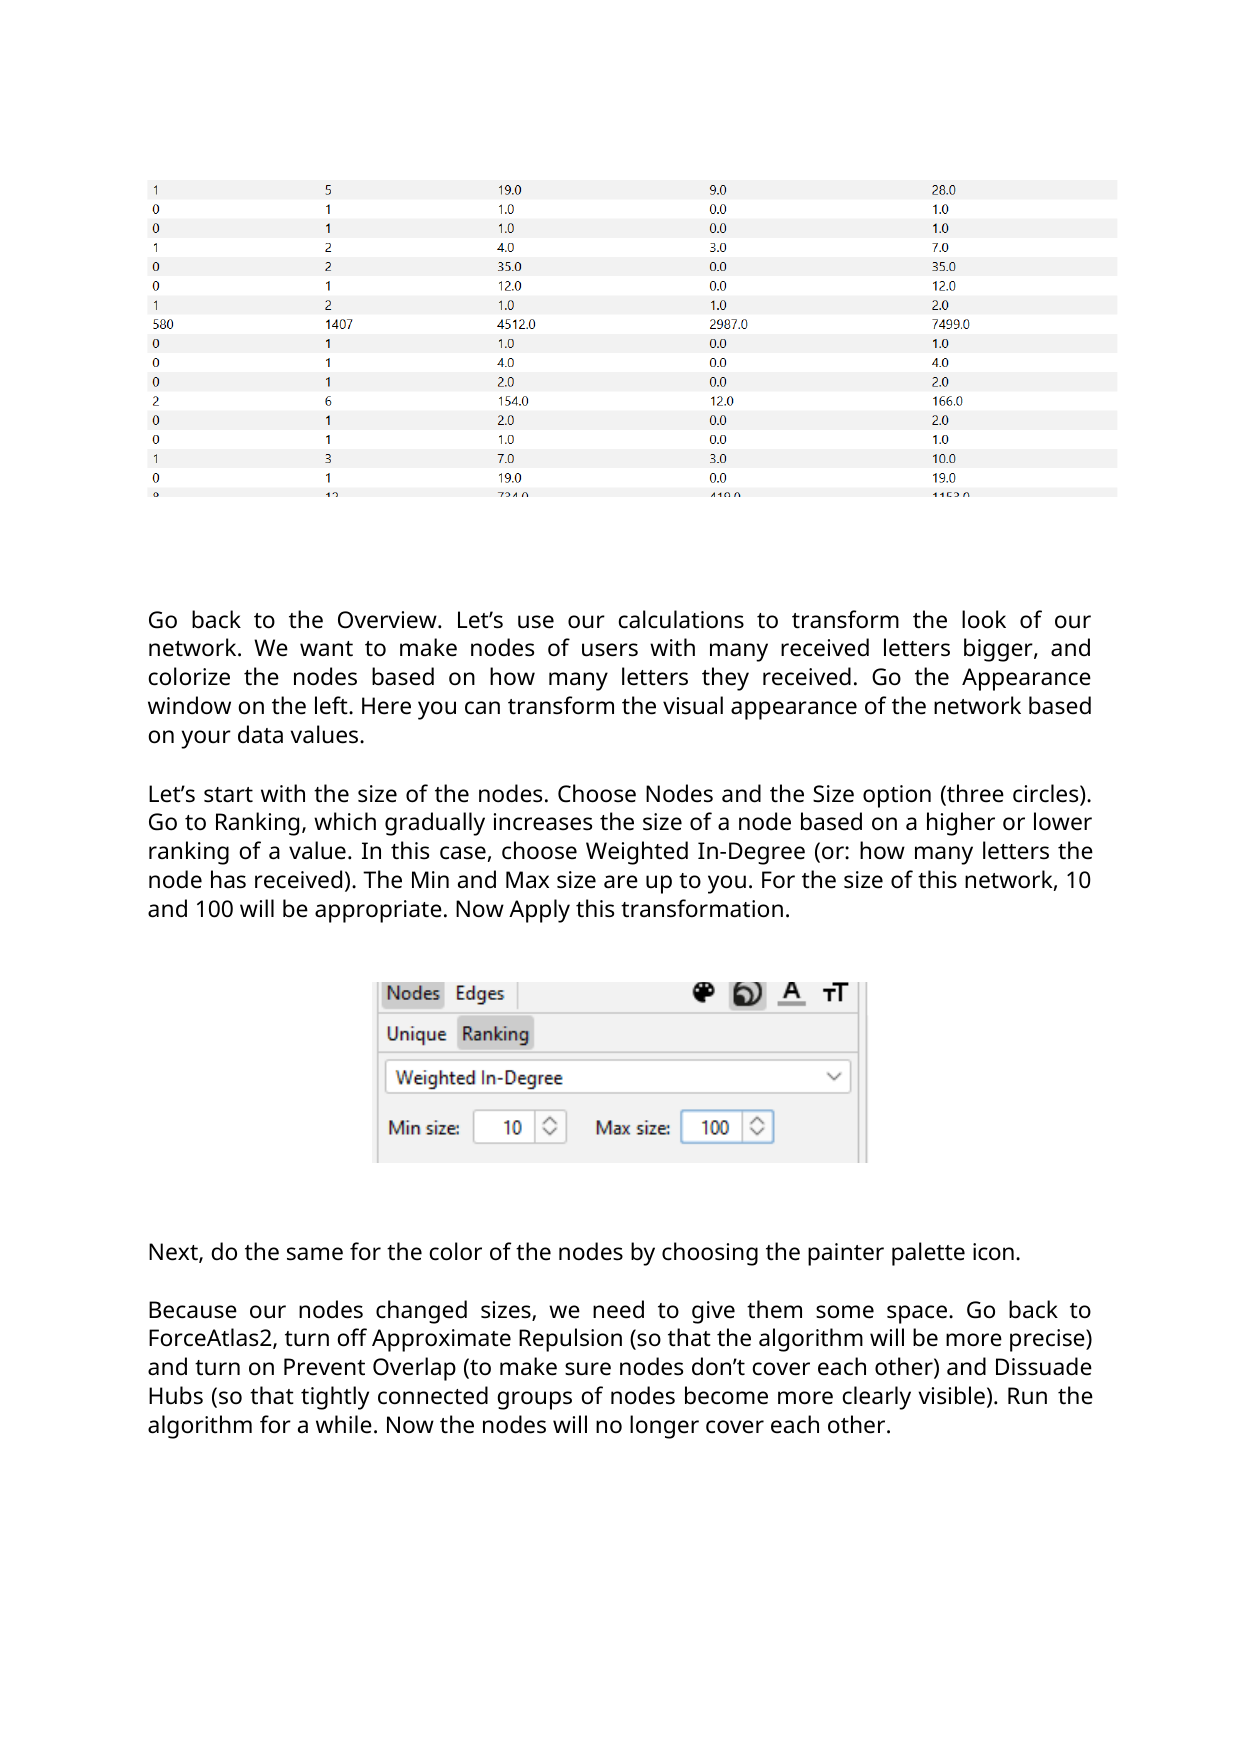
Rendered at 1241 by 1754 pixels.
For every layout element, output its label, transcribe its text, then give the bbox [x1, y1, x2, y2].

picture [372, 982, 869, 1163]
text Next, do the same for the color of the nodes by choosing the painter palette icon. [147, 1236, 1105, 1267]
text Go back to the Overview. Let’s use our calculations to transform the look of our network. We want to make nodes of users with many received letters bigger, and colorize the nodes based on how many letters they received. Go the Appearance window on the left. Here you can transform the visual appearance of the network based on your data values. [147, 605, 1093, 751]
text Because our nodes changed sizes, we need to give them some space. Go back to ForceAtlas2, turn off Approximate Repulsion (so that the algorithm will be more precise) and turn on Prevent Overlap (to make sure nodes don’t cover each other) and Dissuade Hubs (so that tightly connected groups of nodes become more clearly visible). Run the algorithm for a while. Now the nodes will no longer cover each other. [147, 1295, 1093, 1440]
picture [147, 175, 1118, 497]
text Let’s start with the size of the nodes. Choose Nodes and the Size option (three circles). Go to Ranking, which gradually increases the size of a node based on a higher or lower ranking of a value. In this case, choose Weighted In-Degree (or: how many letters the node has received). The Min and Max size are up to you. For the size of this network, 10 and 100 will be appropriate. Now Apply this transformation. [147, 779, 1093, 924]
